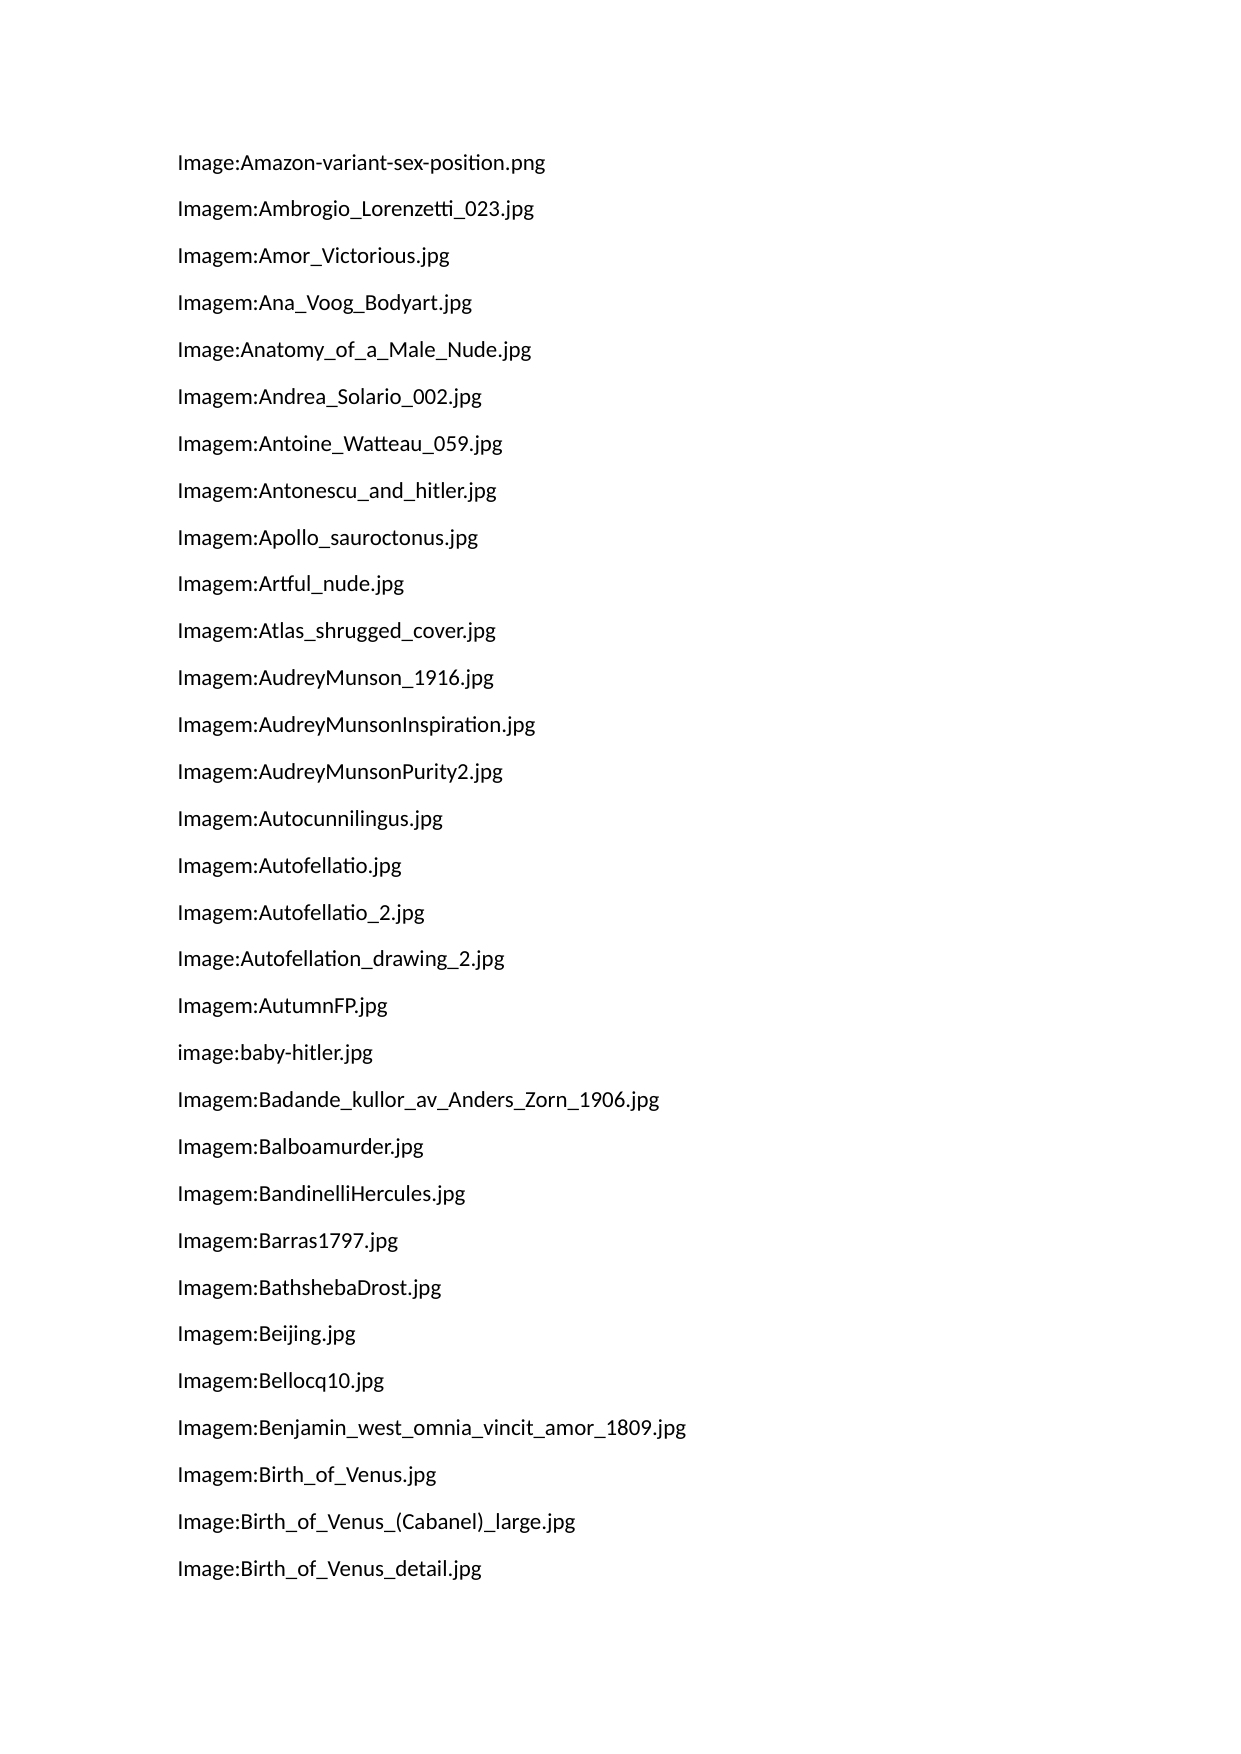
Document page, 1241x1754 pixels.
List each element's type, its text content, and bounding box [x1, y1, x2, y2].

text Imagem:AudreyMunsonInspiration.jpg [177, 710, 1063, 738]
text Imagem:Badande_kullor_av_Anders_Zorn_1906.jpg [177, 1085, 1063, 1113]
text Imagem:Barras1797.jpg [177, 1226, 1063, 1254]
text Imagem:Beijing.jpg [177, 1319, 1063, 1347]
text Imagem:Atlas_shrugged_cover.jpg [177, 616, 1063, 644]
text Image:Birth_of_Venus_(Cabanel)_large.jpg [177, 1507, 1063, 1535]
text Imagem:Ambrogio_Lorenzetti_023.jpg [177, 194, 1063, 222]
text Image:Amazon-variant-sex-position.png [177, 148, 1063, 176]
text Imagem:Antoine_Watteau_059.jpg [177, 429, 1063, 457]
text Imagem:BathshebaDrost.jpg [177, 1273, 1063, 1301]
text Imagem:Autocunnilingus.jpg [177, 804, 1063, 832]
text Imagem:Andrea_Solario_002.jpg [177, 382, 1063, 410]
text image:baby-hitler.jpg [177, 1038, 1063, 1066]
text Imagem:Amor_Victorious.jpg [177, 241, 1063, 269]
text Imagem:Ana_Voog_Bodyart.jpg [177, 288, 1063, 316]
text Imagem:Autofellatio_2.jpg [177, 898, 1063, 926]
text Imagem:BandinelliHercules.jpg [177, 1179, 1063, 1207]
text Imagem:Bellocq10.jpg [177, 1366, 1063, 1394]
text Image:Autofellation_drawing_2.jpg [177, 944, 1063, 972]
text Imagem:Apollo_sauroctonus.jpg [177, 523, 1063, 551]
text Imagem:Birth_of_Venus.jpg [177, 1460, 1063, 1488]
text Image:Anatomy_of_a_Male_Nude.jpg [177, 335, 1063, 363]
text Imagem:AudreyMunsonPurity2.jpg [177, 757, 1063, 785]
text Imagem:AudreyMunson_1916.jpg [177, 663, 1063, 691]
text Imagem:Antonescu_and_hitler.jpg [177, 476, 1063, 504]
text Imagem:Artful_nude.jpg [177, 569, 1063, 597]
text Imagem:Autofellatio.jpg [177, 851, 1063, 879]
text Imagem:Benjamin_west_omnia_vincit_amor_1809.jpg [177, 1413, 1063, 1441]
text Imagem:Balboamurder.jpg [177, 1132, 1063, 1160]
text Image:Birth_of_Venus_detail.jpg [177, 1554, 1063, 1582]
text Imagem:AutumnFP.jpg [177, 991, 1063, 1019]
